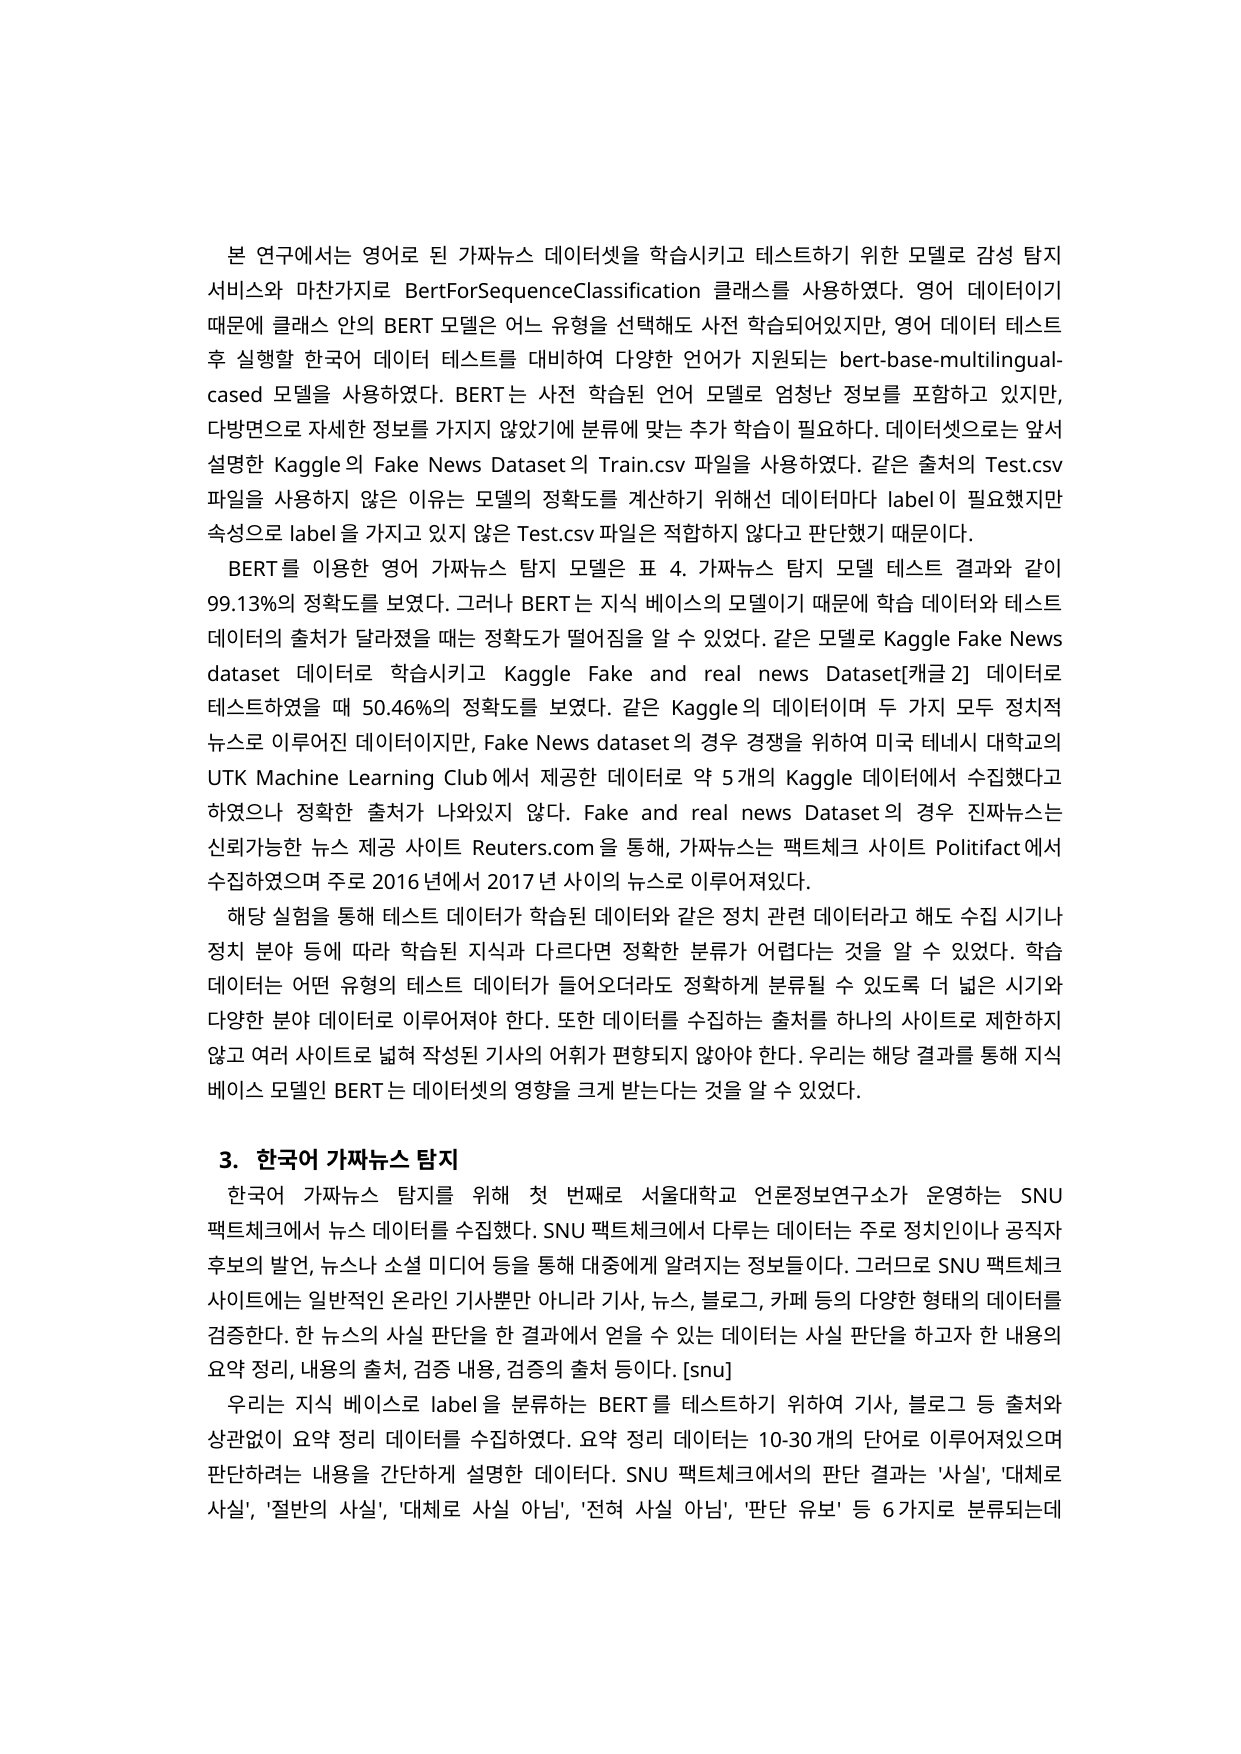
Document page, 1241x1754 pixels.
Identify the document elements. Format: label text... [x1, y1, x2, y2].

list BERT를 이용한 영어 가짜뉴스 탐지 모델은 표 4. 가짜뉴스 탐지 모델 테스트 결과와 같이 99.13%의 정확도를 보였다. 그러나 BERT는 지식 베이스의 모델이기 때문에 학습 데이터와 테스트 데이터의 출처가 달라졌을 때는 정확도가 떨어짐을 알 수 있었다. 같은 모델로 Kaggle Fake News dataset 데이터로 학습시키고 Kaggle Fake and real news Dataset[캐글2] 데이터로 테스트하였을 때 50.46%의 정확도를 보였다. 같은 Kaggle의 데이터이며 두 가지 모두 정치적 뉴스로 이루어진 데이터이지만, Fake News dataset의 경우 경쟁을 위하여 미국 테네시 대학교의 UTK Machine Learning Club에서 제공한 데이터로 약 5개의 Kaggle 데이터에서 수집했다고 하였으나 정확한 출처가 나와있지 않다. Fake and real news Dataset의 경우 진짜뉴스는 신뢰가능한 뉴스 제공 사이트 Reuters.com을 통해, 가짜뉴스는 팩트체크 사이트 Politifact에서 수집하였으며 주로 2016년에서 2017년 사이의 뉴스로 이루어져있다. [207, 552, 1063, 896]
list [207, 1388, 1063, 1523]
list 본 연구에서는 영어로 된 가짜뉴스 데이터셋을 학습시키고 테스트하기 위한 모델로 감성 탐지 서비스와 마찬가지로 BertForSequenceClassification 클래스를 사용하였다. 영어 데이터이기 때문에 클래스 안의 BERT 모델은 어느 유형을 선택해도 사전 학습되어있지만, 영어 데이터 테스트 후 실행할 한국어 데이터 테스트를 대비하여 다양한 언어가 지원되는 bert-base-multilingual-cased 모델을 사용하였다. BERT는 사전 학습된 언어 모델로 엄청난 정보를 포함하고 있지만, 다방면으로 자세한 정보를 가지지 않았기에 분류에 맞는 추가 학습이 필요하다. 데이터셋으로는 앞서 설명한 Kaggle의 Fake News Dataset의 Train.csv 파일을 사용하였다. 같은 출처의 Test.csv 파일을 사용하지 않은 이유는 모델의 정확도를 계산하기 위해선 데이터마다 label이 필요했지만 속성으로 label을 가지고 있지 않은 Test.csv 파일은 적합하지 않다고 판단했기 때문이다. [207, 239, 1063, 548]
list 한국어 가짜뉴스 탐지 [219, 1141, 1063, 1175]
list 해당 실험을 통해 테스트 데이터가 학습된 데이터와 같은 정치 관련 데이터라고 해도 수집 시기나 정치 분야 등에 따라 학습된 지식과 다르다면 정확한 분류가 어렵다는 것을 알 수 있었다. 학습 데이터는 어떤 유형의 테스트 데이터가 들어오더라도 정확하게 분류될 수 있도록 더 넓은 시기와 다양한 분야 데이터로 이루어져야 한다. 또한 데이터를 수집하는 출처를 하나의 사이트로 제한하지 않고 여러 사이트로 넓혀 작성된 기사의 어휘가 편향되지 않아야 한다. 우리는 해당 결과를 통해 지식 베이스 모델인 BERT는 데이터셋의 영향을 크게 받는다는 것을 알 수 있었다. [207, 900, 1063, 1104]
list 한국어 가짜뉴스 탐지를 위해 첫 번째로 서울대학교 언론정보연구소가 운영하는 SNU 팩트체크에서 뉴스 데이터를 수집했다. SNU 팩트체크에서 다루는 데이터는 주로 정치인이나 공직자 후보의 발언, 뉴스나 소셜 미디어 등을 통해 대중에게 알려지는 정보들이다. 그러므로 SNU 팩트체크 사이트에는 일반적인 온라인 기사뿐만 아니라 기사, 뉴스, 블로그, 카페 등의 다양한 형태의 데이터를 검증한다. 한 뉴스의 사실 판단을 한 결과에서 얻을 수 있는 데이터는 사실 판단을 하고자 한 내용의 요약 정리, 내용의 출처, 검증 내용, 검증의 출처 등이다. [snu] [207, 1180, 1063, 1384]
